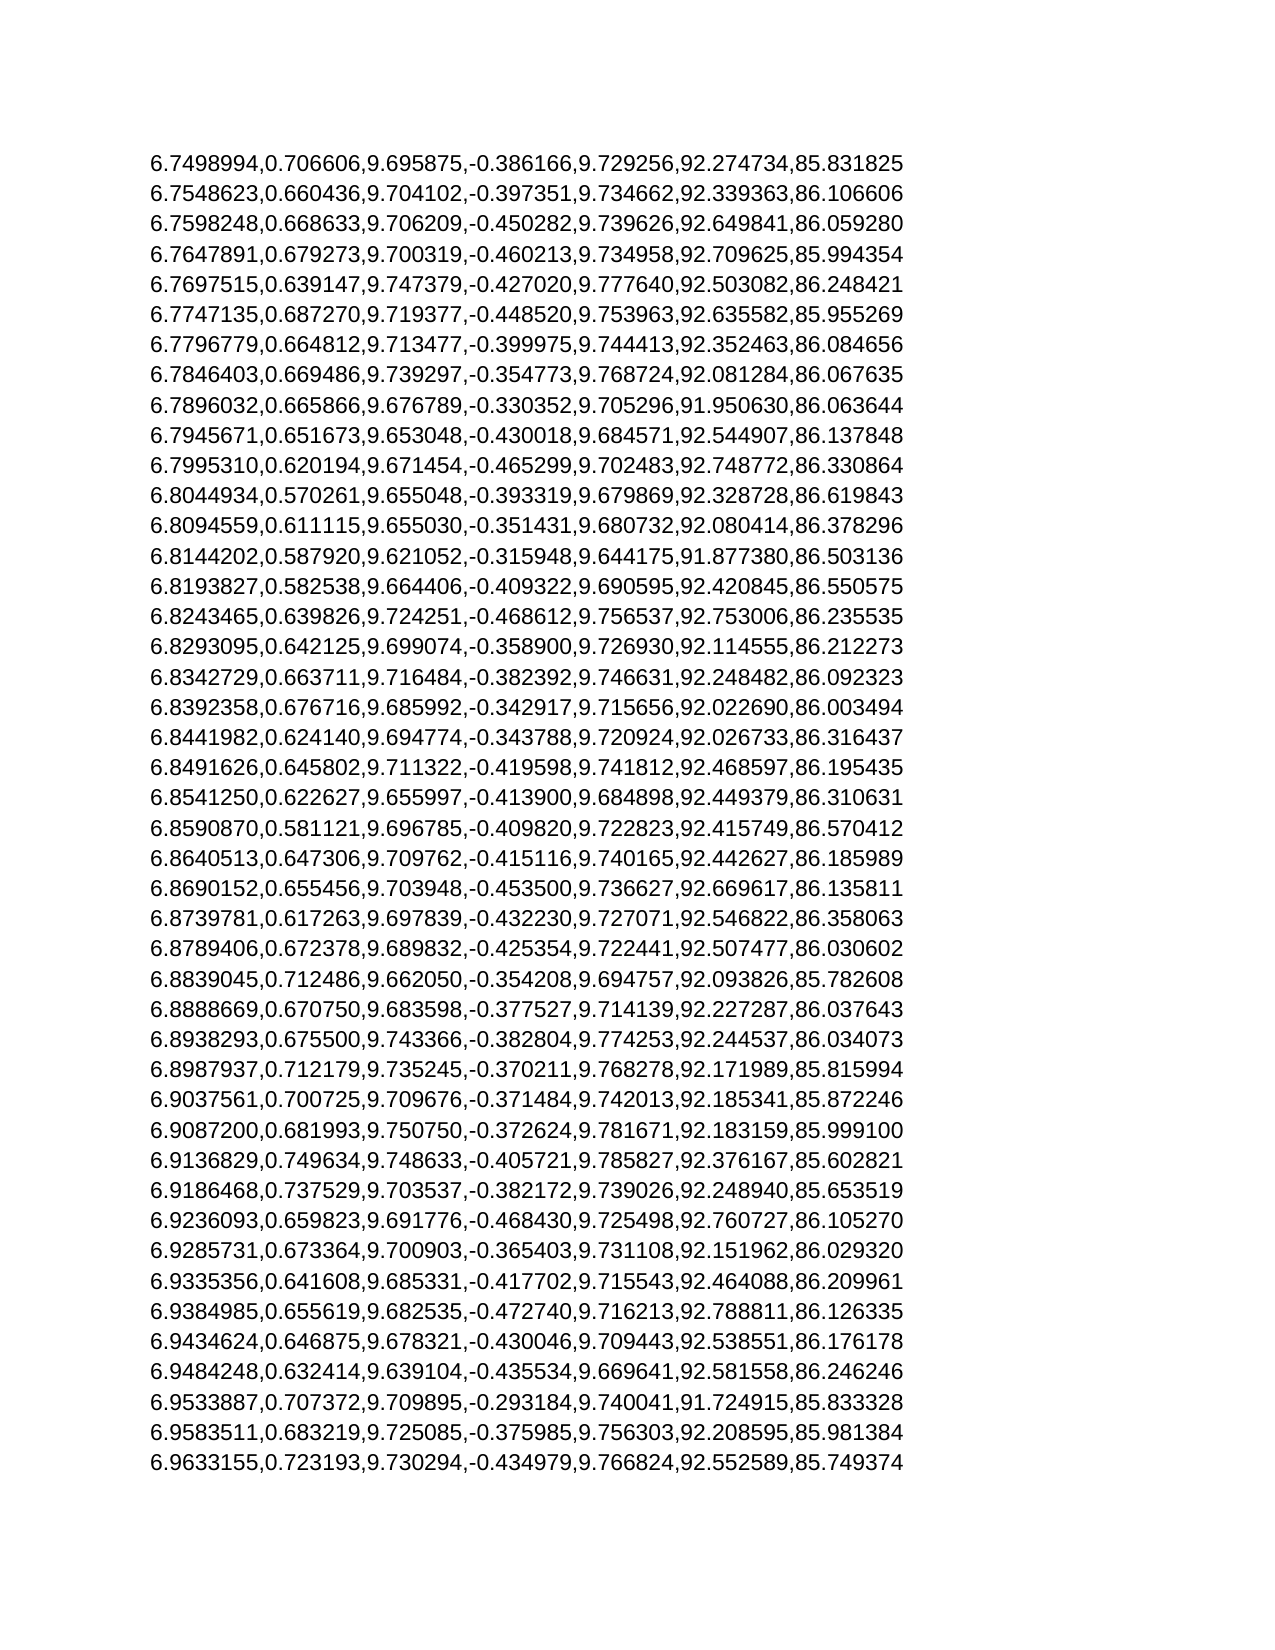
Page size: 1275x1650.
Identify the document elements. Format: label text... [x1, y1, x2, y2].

text 6.8938293,0.675500,9.743366,-0.382804,9.774253,92.244537,86.034073 [150, 1026, 1125, 1052]
text 6.8293095,0.642125,9.699074,-0.358900,9.726930,92.114555,86.212273 [150, 633, 1125, 660]
text 6.7697515,0.639147,9.747379,-0.427020,9.777640,92.503082,86.248421 [150, 271, 1125, 297]
text 6.7796779,0.664812,9.713477,-0.399975,9.744413,92.352463,86.084656 [150, 331, 1125, 358]
text 6.9384985,0.655619,9.682535,-0.472740,9.716213,92.788811,86.126335 [150, 1298, 1125, 1324]
text 6.9484248,0.632414,9.639104,-0.435534,9.669641,92.581558,86.246246 [150, 1358, 1125, 1385]
text 6.7498994,0.706606,9.695875,-0.386166,9.729256,92.274734,85.831825 [150, 150, 1125, 176]
text 6.7945671,0.651673,9.653048,-0.430018,9.684571,92.544907,86.137848 [150, 422, 1125, 448]
text 6.9236093,0.659823,9.691776,-0.468430,9.725498,92.760727,86.105270 [150, 1207, 1125, 1234]
text 6.7647891,0.679273,9.700319,-0.460213,9.734958,92.709625,85.994354 [150, 241, 1125, 267]
text 6.8640513,0.647306,9.709762,-0.415116,9.740165,92.442627,86.185989 [150, 845, 1125, 871]
text 6.9633155,0.723193,9.730294,-0.434979,9.766824,92.552589,85.749374 [150, 1449, 1125, 1475]
text 6.9335356,0.641608,9.685331,-0.417702,9.715543,92.464088,86.209961 [150, 1268, 1125, 1294]
text 6.9037561,0.700725,9.709676,-0.371484,9.742013,92.185341,85.872246 [150, 1086, 1125, 1113]
text 6.8342729,0.663711,9.716484,-0.382392,9.746631,92.248482,86.092323 [150, 663, 1125, 690]
text 6.8392358,0.676716,9.685992,-0.342917,9.715656,92.022690,86.003494 [150, 694, 1125, 720]
text 6.7548623,0.660436,9.704102,-0.397351,9.734662,92.339363,86.106606 [150, 180, 1125, 207]
text 6.7747135,0.687270,9.719377,-0.448520,9.753963,92.635582,85.955269 [150, 301, 1125, 327]
text 6.7995310,0.620194,9.671454,-0.465299,9.702483,92.748772,86.330864 [150, 452, 1125, 478]
text 6.9186468,0.737529,9.703537,-0.382172,9.739026,92.248940,85.653519 [150, 1177, 1125, 1203]
text 6.8094559,0.611115,9.655030,-0.351431,9.680732,92.080414,86.378296 [150, 512, 1125, 539]
text 6.8839045,0.712486,9.662050,-0.354208,9.694757,92.093826,85.782608 [150, 966, 1125, 992]
text 6.9136829,0.749634,9.748633,-0.405721,9.785827,92.376167,85.602821 [150, 1147, 1125, 1173]
text 6.8888669,0.670750,9.683598,-0.377527,9.714139,92.227287,86.037643 [150, 996, 1125, 1022]
text 6.8044934,0.570261,9.655048,-0.393319,9.679869,92.328728,86.619843 [150, 482, 1125, 509]
text 6.8441982,0.624140,9.694774,-0.343788,9.720924,92.026733,86.316437 [150, 724, 1125, 750]
text 6.9285731,0.673364,9.700903,-0.365403,9.731108,92.151962,86.029320 [150, 1237, 1125, 1264]
text 6.8789406,0.672378,9.689832,-0.425354,9.722441,92.507477,86.030602 [150, 935, 1125, 962]
text 6.8491626,0.645802,9.711322,-0.419598,9.741812,92.468597,86.195435 [150, 754, 1125, 781]
text 6.9434624,0.646875,9.678321,-0.430046,9.709443,92.538551,86.176178 [150, 1328, 1125, 1354]
text 6.7846403,0.669486,9.739297,-0.354773,9.768724,92.081284,86.067635 [150, 361, 1125, 388]
text 6.8739781,0.617263,9.697839,-0.432230,9.727071,92.546822,86.358063 [150, 905, 1125, 932]
text 6.8590870,0.581121,9.696785,-0.409820,9.722823,92.415749,86.570412 [150, 814, 1125, 841]
text 6.7598248,0.668633,9.706209,-0.450282,9.739626,92.649841,86.059280 [150, 210, 1125, 237]
text 6.7896032,0.665866,9.676789,-0.330352,9.705296,91.950630,86.063644 [150, 392, 1125, 418]
text 6.9087200,0.681993,9.750750,-0.372624,9.781671,92.183159,85.999100 [150, 1117, 1125, 1143]
text 6.8144202,0.587920,9.621052,-0.315948,9.644175,91.877380,86.503136 [150, 543, 1125, 569]
text 6.8541250,0.622627,9.655997,-0.413900,9.684898,92.449379,86.310631 [150, 784, 1125, 811]
text 6.8690152,0.655456,9.703948,-0.453500,9.736627,92.669617,86.135811 [150, 875, 1125, 901]
text 6.8987937,0.712179,9.735245,-0.370211,9.768278,92.171989,85.815994 [150, 1056, 1125, 1083]
text 6.9533887,0.707372,9.709895,-0.293184,9.740041,91.724915,85.833328 [150, 1388, 1125, 1415]
text 6.8243465,0.639826,9.724251,-0.468612,9.756537,92.753006,86.235535 [150, 603, 1125, 629]
text 6.8193827,0.582538,9.664406,-0.409322,9.690595,92.420845,86.550575 [150, 573, 1125, 599]
text 6.9583511,0.683219,9.725085,-0.375985,9.756303,92.208595,85.981384 [150, 1419, 1125, 1445]
